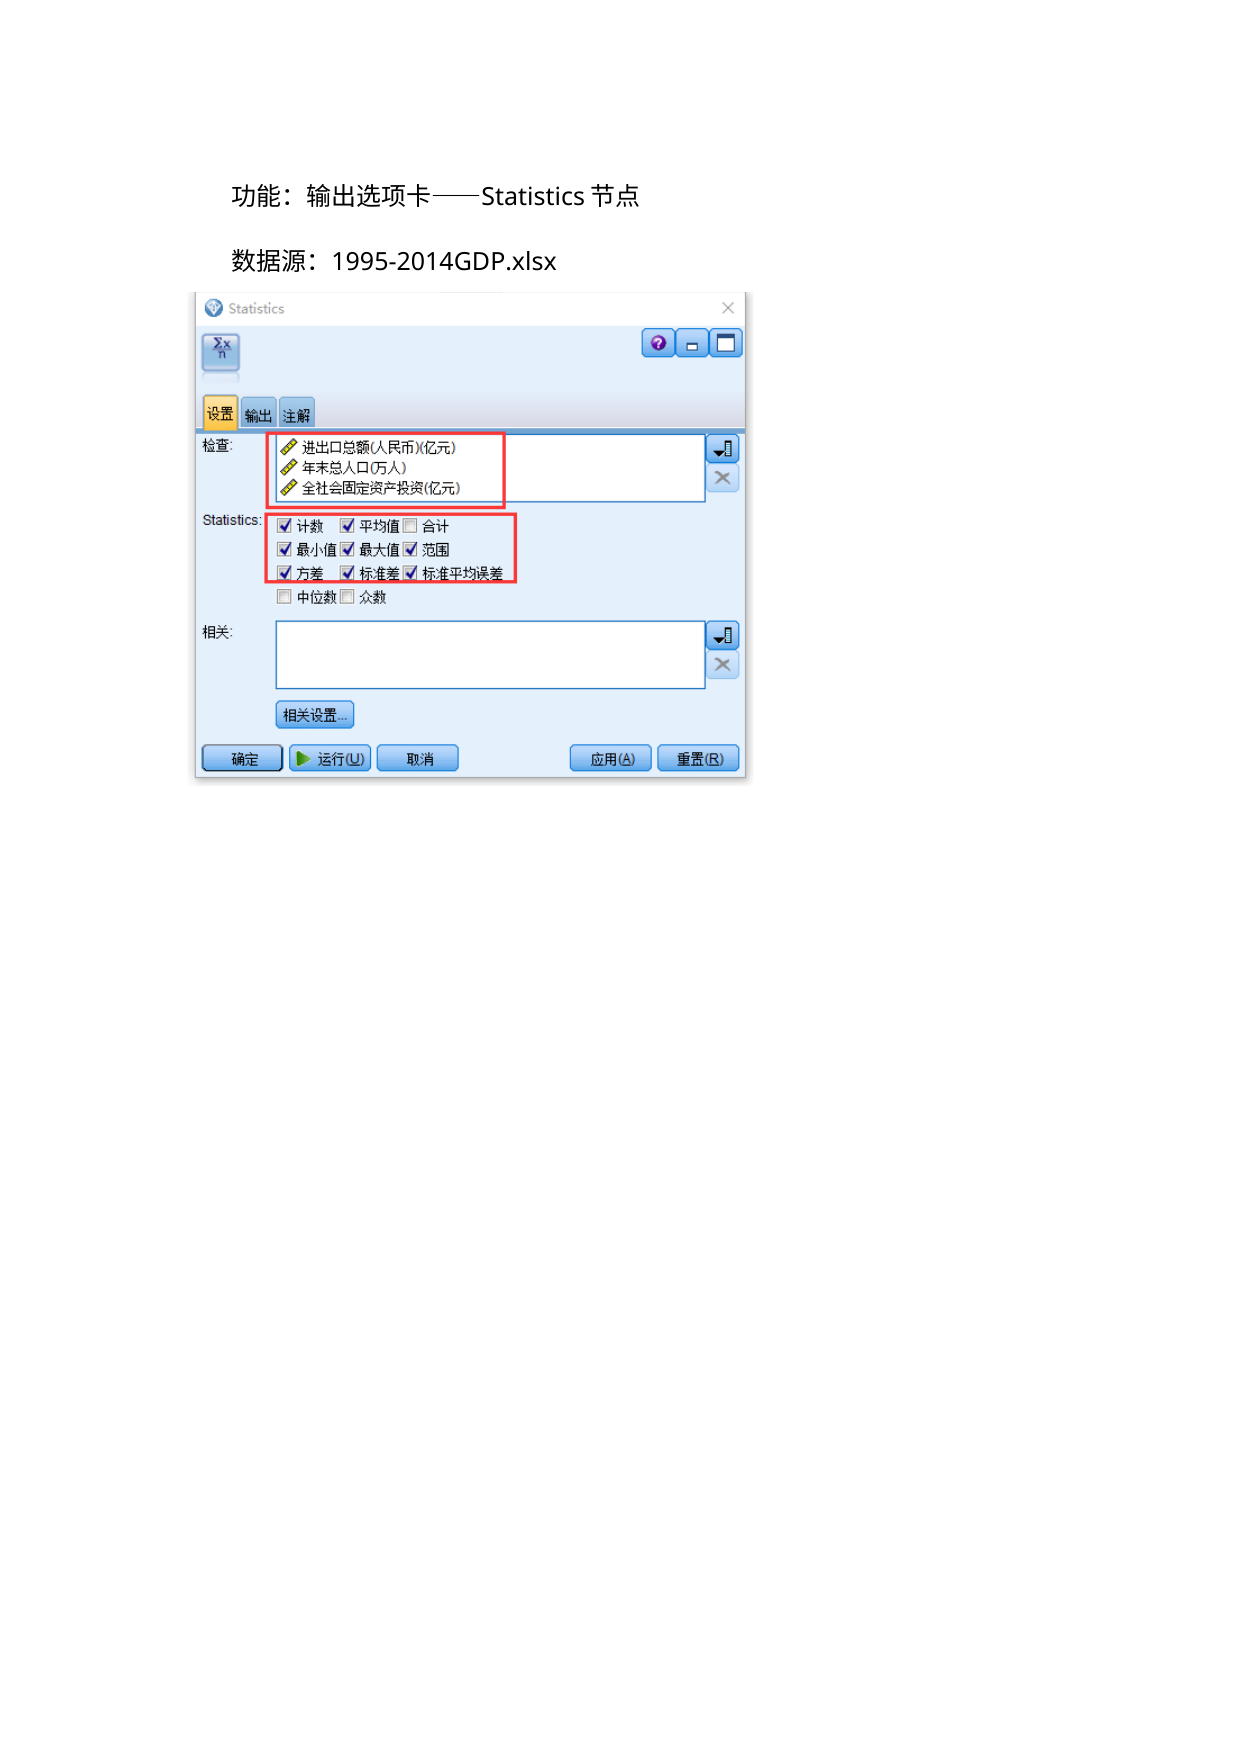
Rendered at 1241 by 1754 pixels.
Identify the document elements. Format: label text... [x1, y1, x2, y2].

text 数据源：1995-2014GDP.xlsx [187, 227, 1053, 292]
picture [187, 292, 754, 786]
text 功能：输出选项卡——Statistics节点 [187, 162, 1053, 227]
